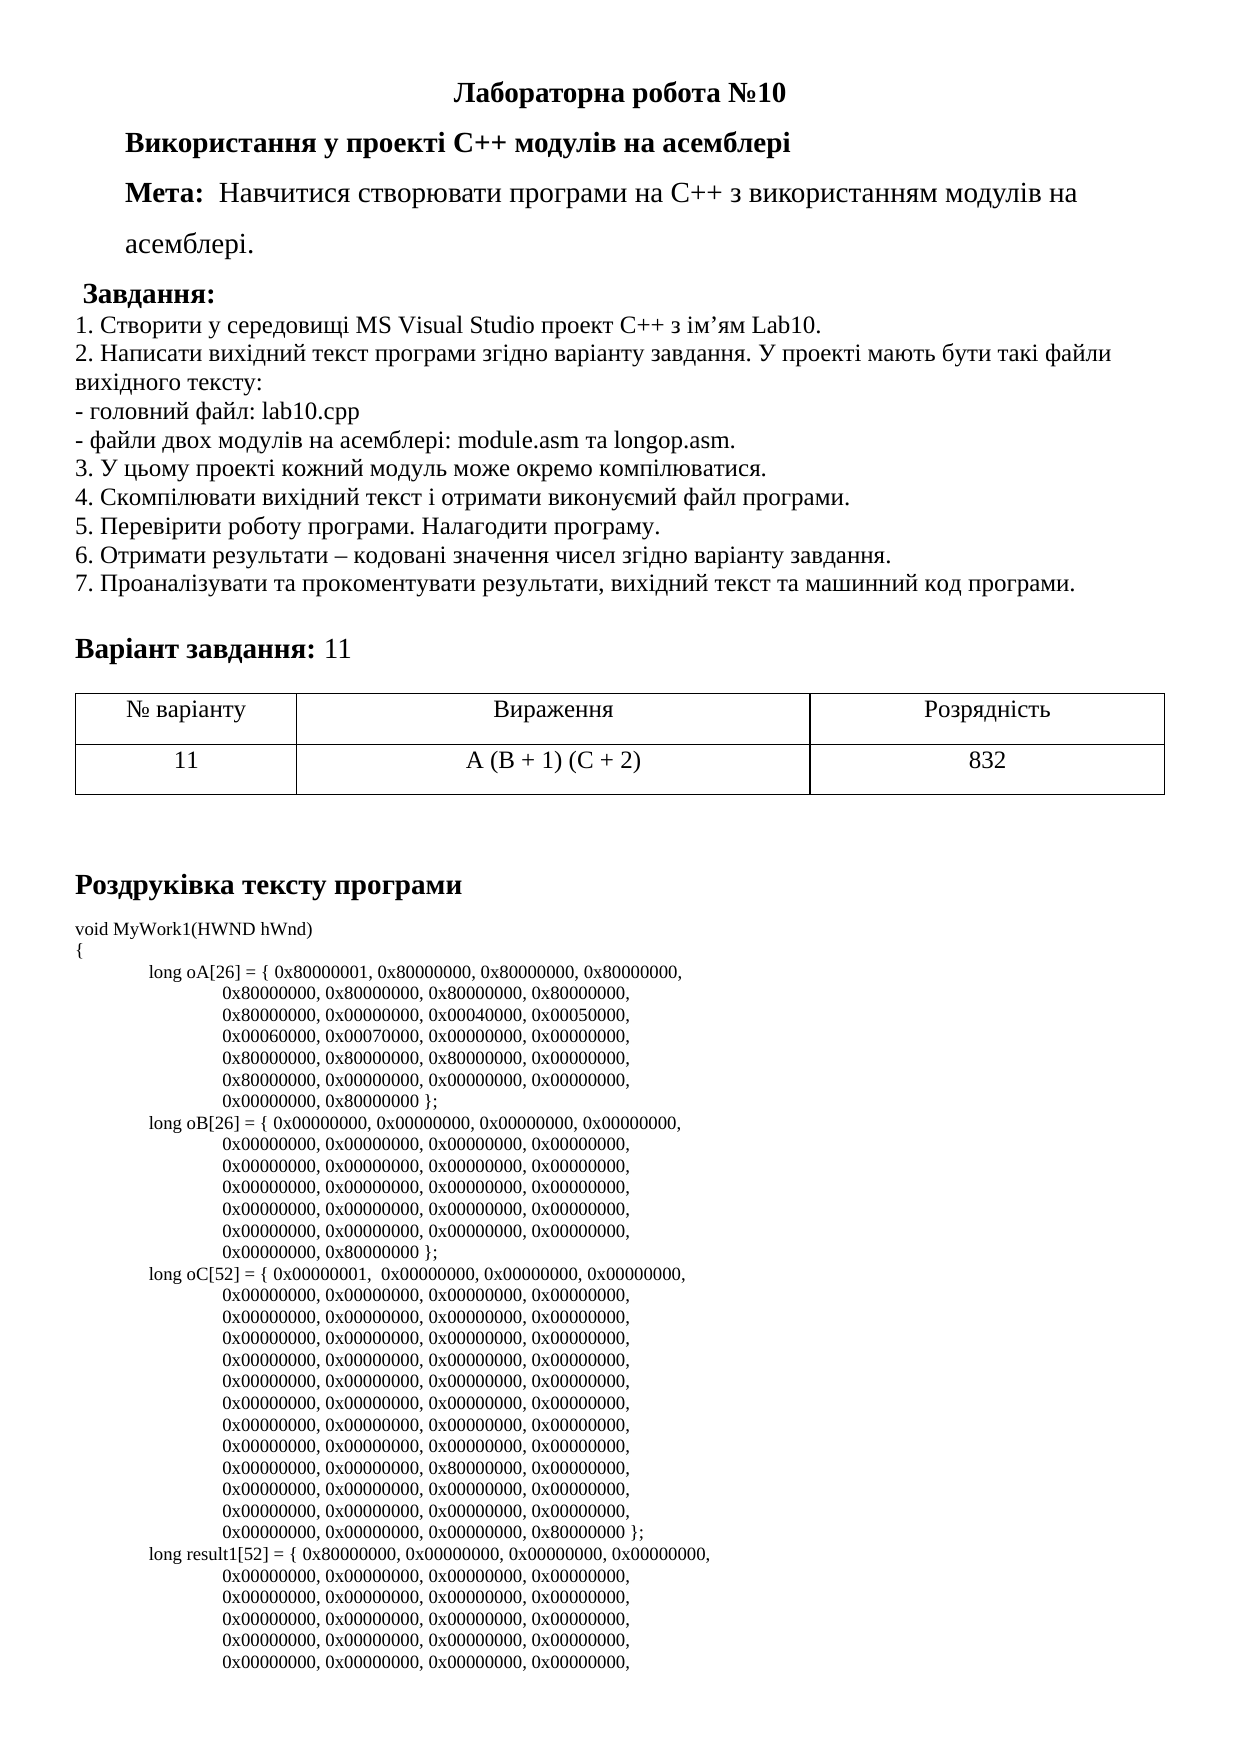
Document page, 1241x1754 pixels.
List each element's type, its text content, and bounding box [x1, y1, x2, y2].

text 0x00000000, 0x80000000 }; [75, 1241, 1165, 1263]
text - файли двох модулів на асемблері: module.asm та longop.asm. [75, 425, 1165, 453]
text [75, 1608, 1165, 1629]
table_header Вираження [297, 694, 809, 744]
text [75, 1564, 1165, 1586]
text 0x00000000, 0x00000000, 0x00000000, 0x00000000, [75, 1349, 1165, 1370]
table_header № варіанту [76, 694, 296, 744]
text 4. Скомпілювати вихідний текст і отримати виконуємий файл програми. [75, 482, 1165, 511]
text 0x00000000, 0x00000000, 0x00000000, 0x00000000, [75, 1219, 1165, 1241]
text 3. У цьому проекті кожний модуль може окремо компілюватися. [75, 453, 1165, 482]
text 0x80000000, 0x80000000, 0x80000000, 0x80000000, [75, 982, 1165, 1004]
text void MyWork1(HWND hWnd) [75, 918, 1165, 939]
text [75, 1586, 1165, 1608]
text 0x00000000, 0x00000000, 0x00000000, 0x00000000, [75, 1392, 1165, 1413]
text long oB[26] = { 0x00000000, 0x00000000, 0x00000000, 0x00000000, [75, 1112, 1165, 1133]
table_cell 832 [811, 745, 1164, 794]
text 0x00000000, 0x00000000, 0x00000000, 0x00000000, [75, 1306, 1165, 1327]
text Завдання: [75, 276, 1165, 310]
text 1. Створити у середовищі MS Visual Studio проект C++ з ім’ям Lab10. [75, 310, 1165, 338]
text 5. Перевірити роботу програми. Налагодити програму. [75, 511, 1165, 540]
text 0x80000000, 0x00000000, 0x00000000, 0x00000000, [75, 1068, 1165, 1090]
text 0x00000000, 0x00000000, 0x00000000, 0x00000000, [75, 1500, 1165, 1521]
text long oC[52] = { 0x00000001, 0x00000000, 0x00000000, 0x00000000, [75, 1263, 1165, 1284]
text 0x00000000, 0x00000000, 0x00000000, 0x00000000, [75, 1370, 1165, 1392]
text { [75, 939, 1165, 961]
table_cell 11 [76, 745, 296, 794]
text - головний файл: lab10.cpp [75, 396, 1165, 425]
text 0x80000000, 0x80000000, 0x80000000, 0x00000000, [75, 1047, 1165, 1068]
table_cell A (B + 1) (C + 2) [297, 745, 809, 794]
text 0x00000000, 0x00000000, 0x80000000, 0x00000000, [75, 1457, 1165, 1478]
text 0x00000000, 0x00000000, 0x00000000, 0x00000000, [75, 1155, 1165, 1176]
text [75, 1629, 1165, 1651]
text long oA[26] = { 0x80000001, 0x80000000, 0x80000000, 0x80000000, [75, 961, 1165, 982]
text Використання у проекті C++ модулів на асемблері [125, 125, 1165, 159]
text асемблері. [125, 226, 1165, 259]
table_header Розрядність [811, 694, 1164, 744]
text 0x00000000, 0x00000000, 0x00000000, 0x00000000, [75, 1435, 1165, 1457]
text 0x00000000, 0x00000000, 0x00000000, 0x00000000, [75, 1198, 1165, 1219]
text 0x00000000, 0x00000000, 0x00000000, 0x00000000, [75, 1327, 1165, 1349]
text long result1[52] = { 0x80000000, 0x00000000, 0x00000000, 0x00000000, [75, 1543, 1165, 1564]
text 2. Написати вихідний текст програми згідно варіанту завдання. У проекті мають бути такі файли вихідного тексту: [75, 338, 1165, 396]
text Мета: Навчитися створювати програми на С++ з використанням модулів на [125, 176, 1165, 209]
text 0x80000000, 0x00000000, 0x00040000, 0x00050000, [75, 1004, 1165, 1025]
text 7. Проаналізувати та прокоментувати результати, вихідний текст та машинний код програми. [75, 568, 1165, 597]
text 0x00000000, 0x00000000, 0x00000000, 0x00000000, [75, 1133, 1165, 1155]
text Лабораторна робота №10 [75, 75, 1165, 108]
text 0x00000000, 0x00000000, 0x00000000, 0x80000000 }; [75, 1521, 1165, 1543]
text 0x00000000, 0x00000000, 0x00000000, 0x00000000, [75, 1284, 1165, 1306]
text 0x00000000, 0x00000000, 0x00000000, 0x00000000, [75, 1176, 1165, 1198]
text Роздруківка тексту програми [75, 867, 1165, 901]
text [75, 1651, 1165, 1672]
text Варіант завдання: 11 [75, 631, 1165, 664]
text 0x00000000, 0x00000000, 0x00000000, 0x00000000, [75, 1478, 1165, 1500]
text 0x00060000, 0x00070000, 0x00000000, 0x00000000, [75, 1025, 1165, 1047]
text 6. Отримати результати – кодовані значення чисел згідно варіанту завдання. [75, 540, 1165, 568]
text 0x00000000, 0x80000000 }; [75, 1090, 1165, 1112]
text 0x00000000, 0x00000000, 0x00000000, 0x00000000, [75, 1413, 1165, 1435]
